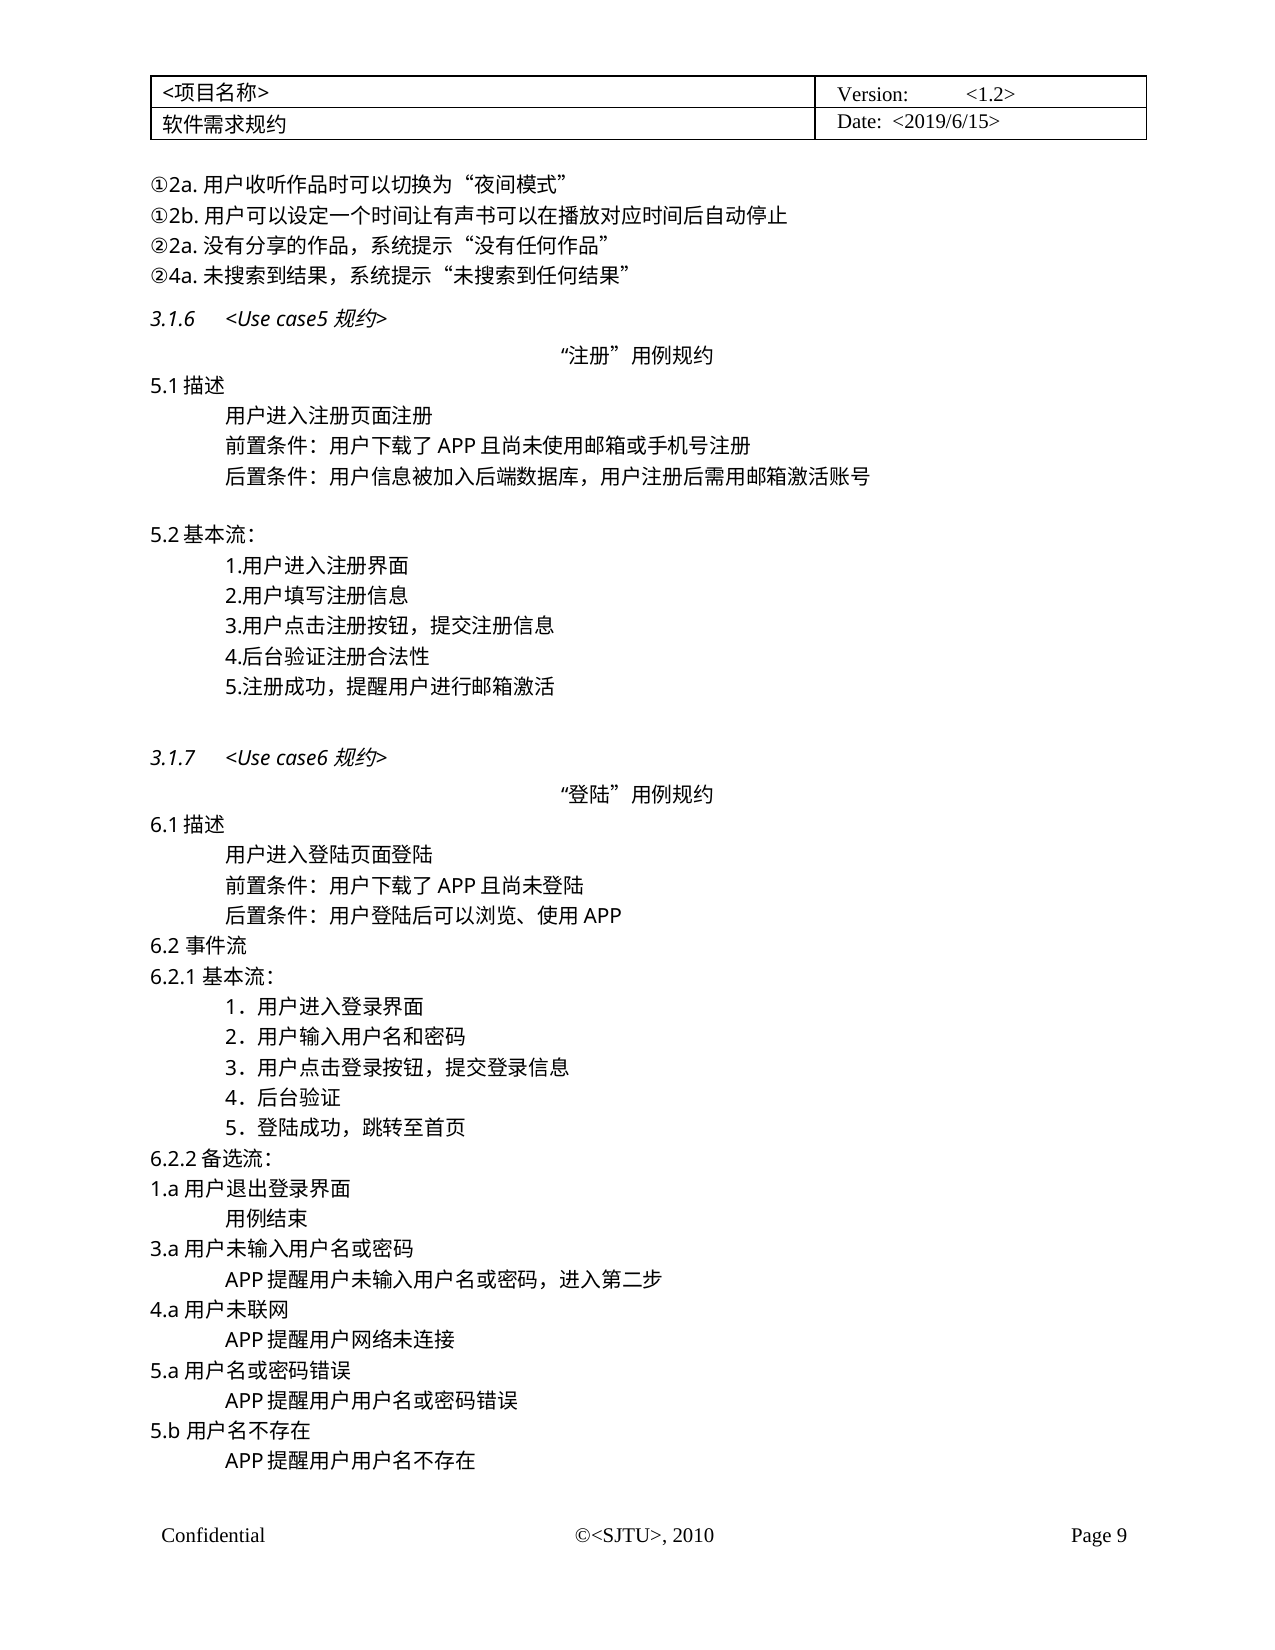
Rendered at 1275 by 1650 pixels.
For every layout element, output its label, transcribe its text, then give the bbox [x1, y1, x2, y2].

text APP提醒用户未输入用户名或密码，进入第二步 [150, 1263, 1125, 1293]
text ②2a. 没有分享的作品，系统提示“没有任何作品” [150, 229, 1125, 259]
text 3.用户点击注册按钮，提交注册信息 [150, 610, 1125, 640]
text 1.a 用户退出登录界面 [150, 1172, 1125, 1202]
text 前置条件：用户下载了APP且尚未使用邮箱或手机号注册 [150, 430, 1125, 460]
text 6.2.1 基本流： [150, 960, 1125, 990]
text 2．用户输入用户名和密码 [150, 1021, 1125, 1051]
text 4.a 用户未联网 [150, 1293, 1125, 1323]
text 3．用户点击登录按钮，提交登录信息 [150, 1051, 1125, 1081]
text 6.1描述 [150, 808, 1125, 839]
text 4.后台验证注册合法性 [150, 640, 1125, 670]
text 用例结束 [150, 1202, 1125, 1233]
text 5.b 用户名不存在 [150, 1414, 1125, 1445]
text 1．用户进入登录界面 [150, 990, 1125, 1021]
text 后置条件：用户登陆后可以浏览、使用APP [150, 899, 1125, 929]
text “登陆”用例规约 [150, 778, 1125, 808]
text 用户进入登陆页面登陆 [150, 839, 1125, 869]
text 前置条件：用户下载了APP且尚未登陆 [150, 869, 1125, 899]
text ①2b. 用户可以设定一个时间让有声书可以在播放对应时间后自动停止 [150, 199, 1125, 229]
subtitle <Use case6 规约> [150, 742, 1125, 772]
text 4．后台验证 [150, 1081, 1125, 1111]
text APP提醒用户用户名不存在 [150, 1445, 1125, 1475]
text 用户进入注册页面注册 [150, 399, 1125, 430]
text 5.2基本流： [150, 519, 1125, 549]
text 5.1描述 [150, 369, 1125, 399]
text 后置条件：用户信息被加入后端数据库，用户注册后需用邮箱激活账号 [150, 460, 1125, 490]
text 5.注册成功，提醒用户进行邮箱激活 [150, 670, 1125, 701]
text APP提醒用户用户名或密码错误 [150, 1384, 1125, 1414]
text 6.2 事件流 [150, 929, 1125, 960]
text 5.a 用户名或密码错误 [150, 1354, 1125, 1384]
text 2.用户填写注册信息 [150, 579, 1125, 610]
text 5．登陆成功，跳转至首页 [150, 1111, 1125, 1142]
text APP提醒用户网络未连接 [150, 1323, 1125, 1354]
text ②4a. 未搜索到结果，系统提示“未搜索到任何结果” [150, 259, 1125, 290]
text 1.用户进入注册界面 [150, 549, 1125, 579]
text ①2a. 用户收听作品时可以切换为“夜间模式” [150, 169, 1125, 199]
text “注册”用例规约 [150, 339, 1125, 369]
text 3.a 用户未输入用户名或密码 [150, 1233, 1125, 1263]
subtitle <Use case5 规约> [150, 302, 1125, 333]
text 6.2.2备选流： [150, 1142, 1125, 1172]
